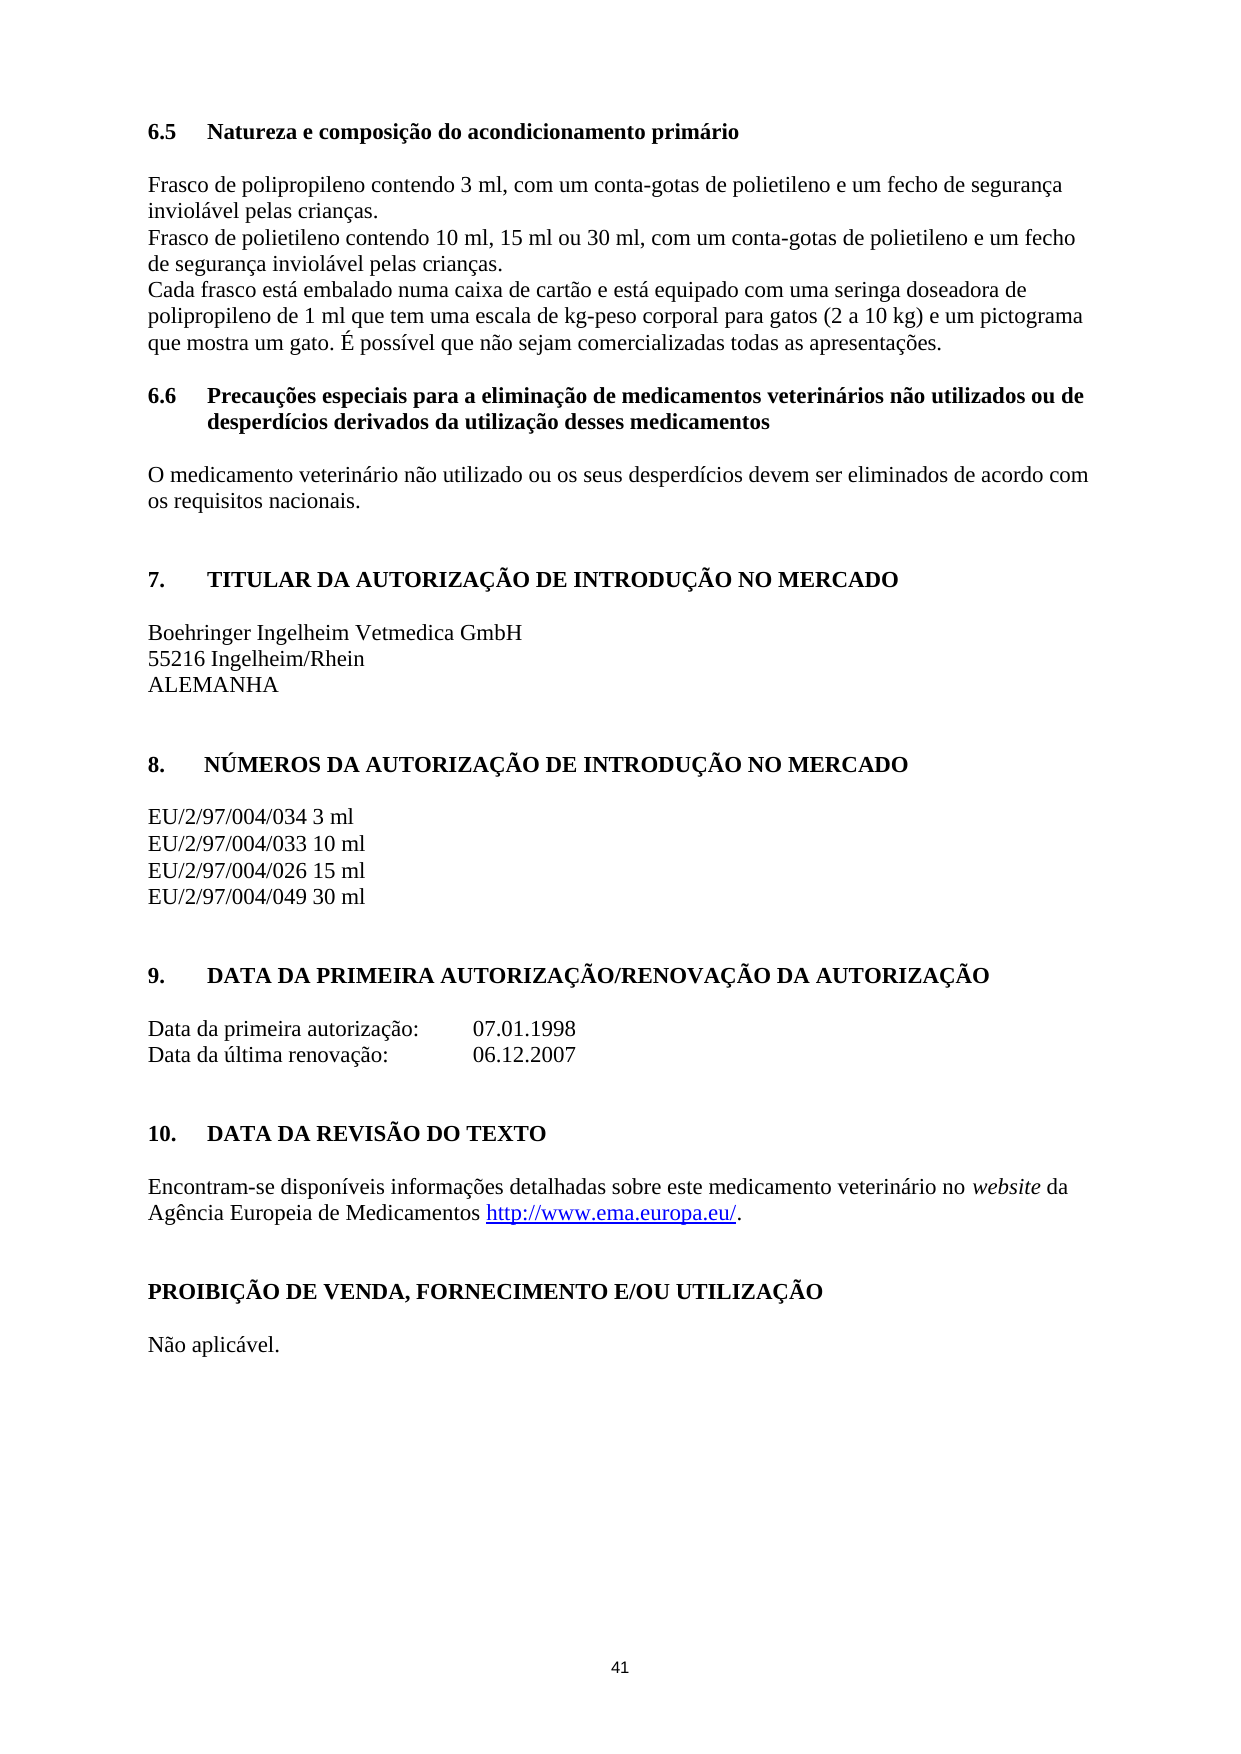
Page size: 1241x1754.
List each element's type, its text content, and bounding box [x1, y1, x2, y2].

text 9. Data da primeira autorização/renovação da autorização [148, 962, 1092, 988]
text EU/2/97/004/033 10 ml [148, 830, 1092, 857]
text Cada frasco está embalado numa caixa de cartão e está equipado com uma seringa doseadora de polipropileno de 1 ml que tem uma escala de kg-peso corporal para gatos (2 a 10 kg) e um pictograma que mostra um gato. É possível que não sejam comercializadas todas as apresentações. [148, 276, 1092, 355]
text Proibição de venda, fornecimento e/ou utilização [148, 1278, 1092, 1305]
text 6.6 Precauções especiais para a eliminação de medicamentos veterinários não utilizados ou de desperdícios derivados da utilização desses medicamentos [148, 382, 1092, 434]
text 55216 Ingelheim/Rhein [148, 645, 1092, 672]
text Boehringer Ingelheim Vetmedica GmbH [148, 619, 1092, 645]
text Não aplicável. [148, 1331, 1092, 1357]
text Data da última renovação: 06.12.2007 [148, 1041, 1092, 1068]
text Frasco de polietileno contendo 10 ml, 15 ml ou 30 ml, com um conta-gotas de polietileno e um fecho de segurança inviolável pelas crianças. [148, 223, 1092, 276]
text Data da primeira autorização: 07.01.1998 [148, 1015, 1092, 1041]
text EU/2/97/004/049 30 ml [148, 883, 1092, 909]
text 6.5 Natureza e composição do acondicionamento primário [148, 118, 1092, 144]
text Encontram-se disponíveis informações detalhadas sobre este medicamento veterinário no website da Agência Europeia de Medicamentos http://www.ema.europa.eu/. [148, 1173, 1092, 1226]
text 10. Data da revisão do texto [148, 1120, 1092, 1147]
text EU/2/97/004/034 3 ml [148, 803, 1092, 830]
text EU/2/97/004/026 15 ml [148, 857, 1092, 883]
text Alemanha [148, 672, 1092, 698]
text Frasco de polipropileno contendo 3 ml, com um conta-gotas de polietileno e um fecho de segurança inviolável pelas crianças. [148, 171, 1092, 223]
text 7. TITULAR DA AUTORIZAÇÃO DE INTRODUÇÃO NO MERCADO [148, 566, 1092, 592]
text O medicamento veterinário não utilizado ou os seus desperdícios devem ser eliminados de acordo com os requisitos nacionais. [148, 461, 1092, 513]
text 8. Números da autorização de introdução no mercado [148, 751, 1092, 777]
